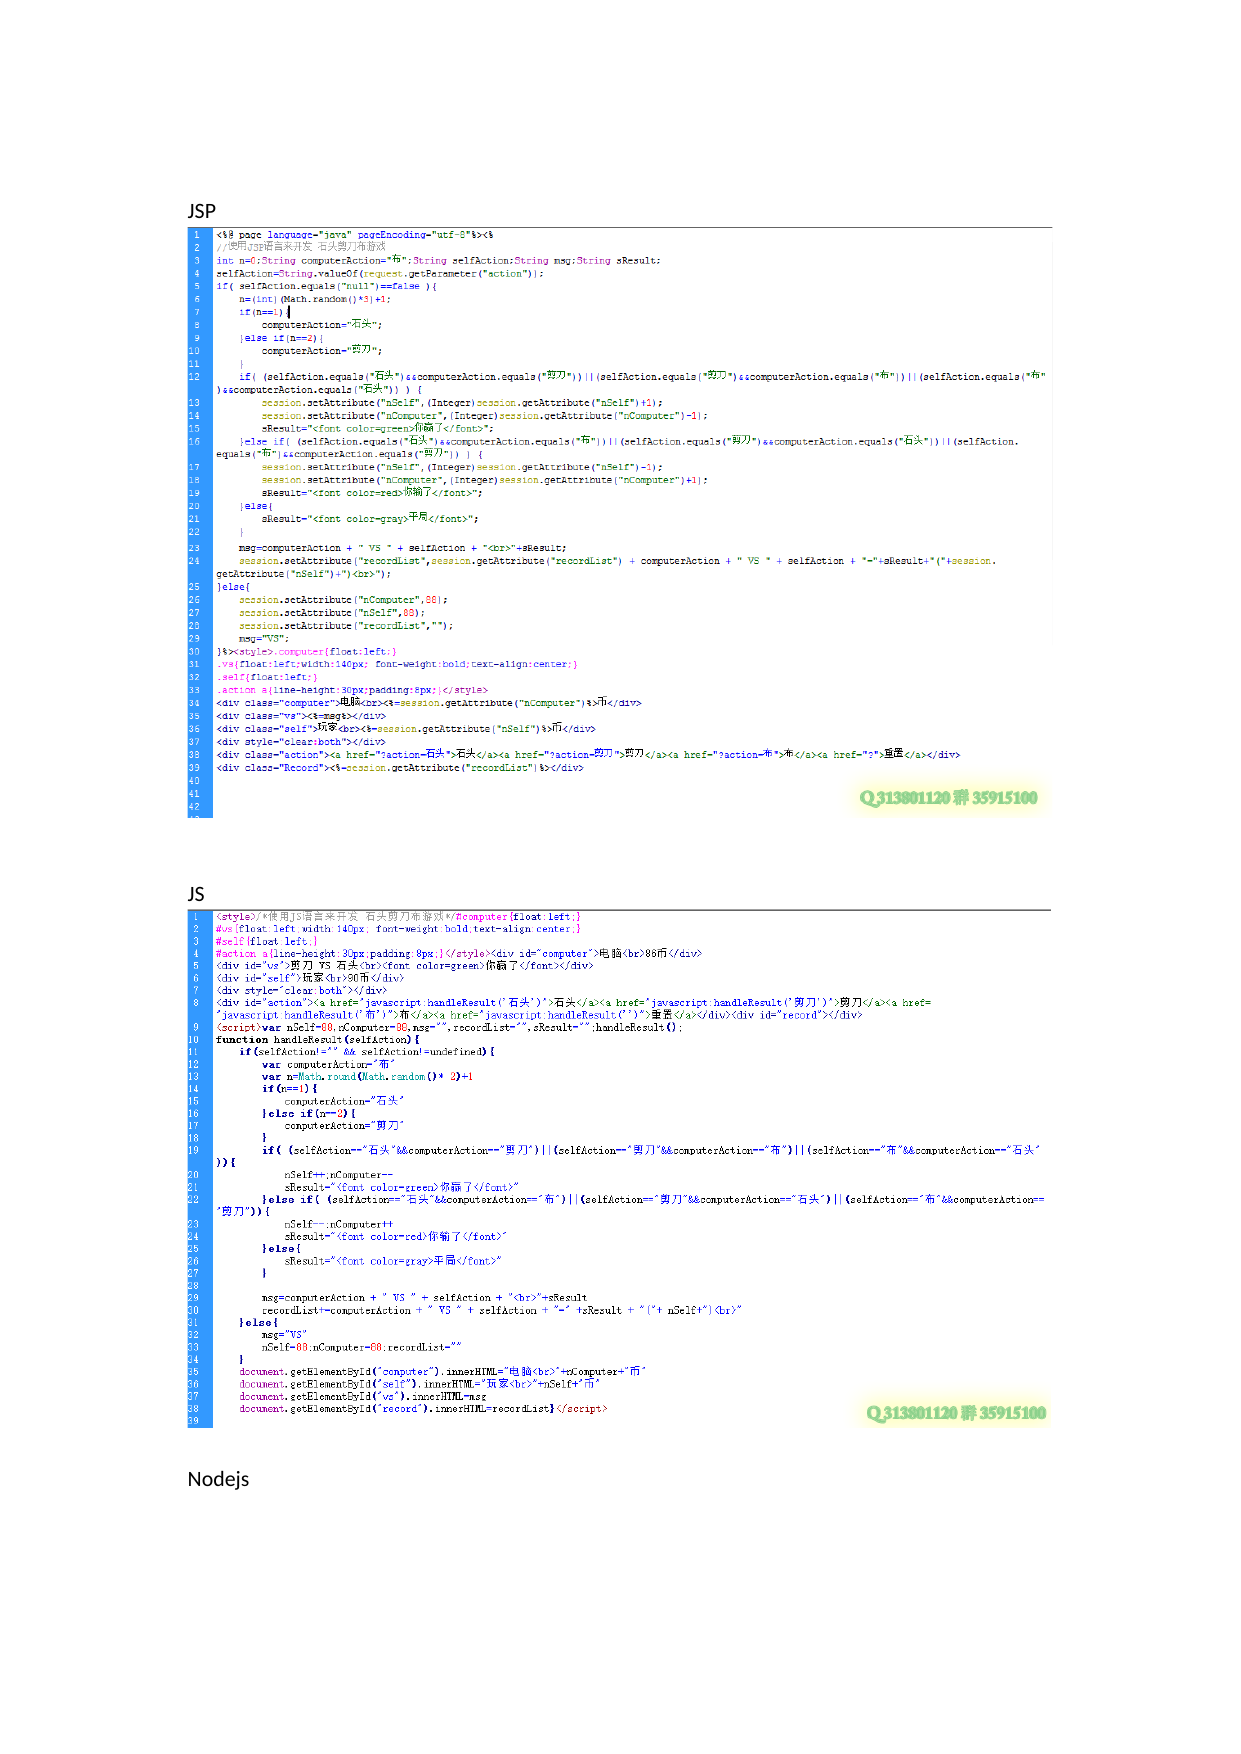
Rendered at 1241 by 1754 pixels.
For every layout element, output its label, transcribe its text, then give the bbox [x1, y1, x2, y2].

text JSP [187, 194, 1053, 227]
picture [187, 227, 1053, 818]
picture [187, 909, 1051, 1428]
text Nodejs [187, 1462, 1053, 1494]
text JS [187, 877, 1053, 909]
